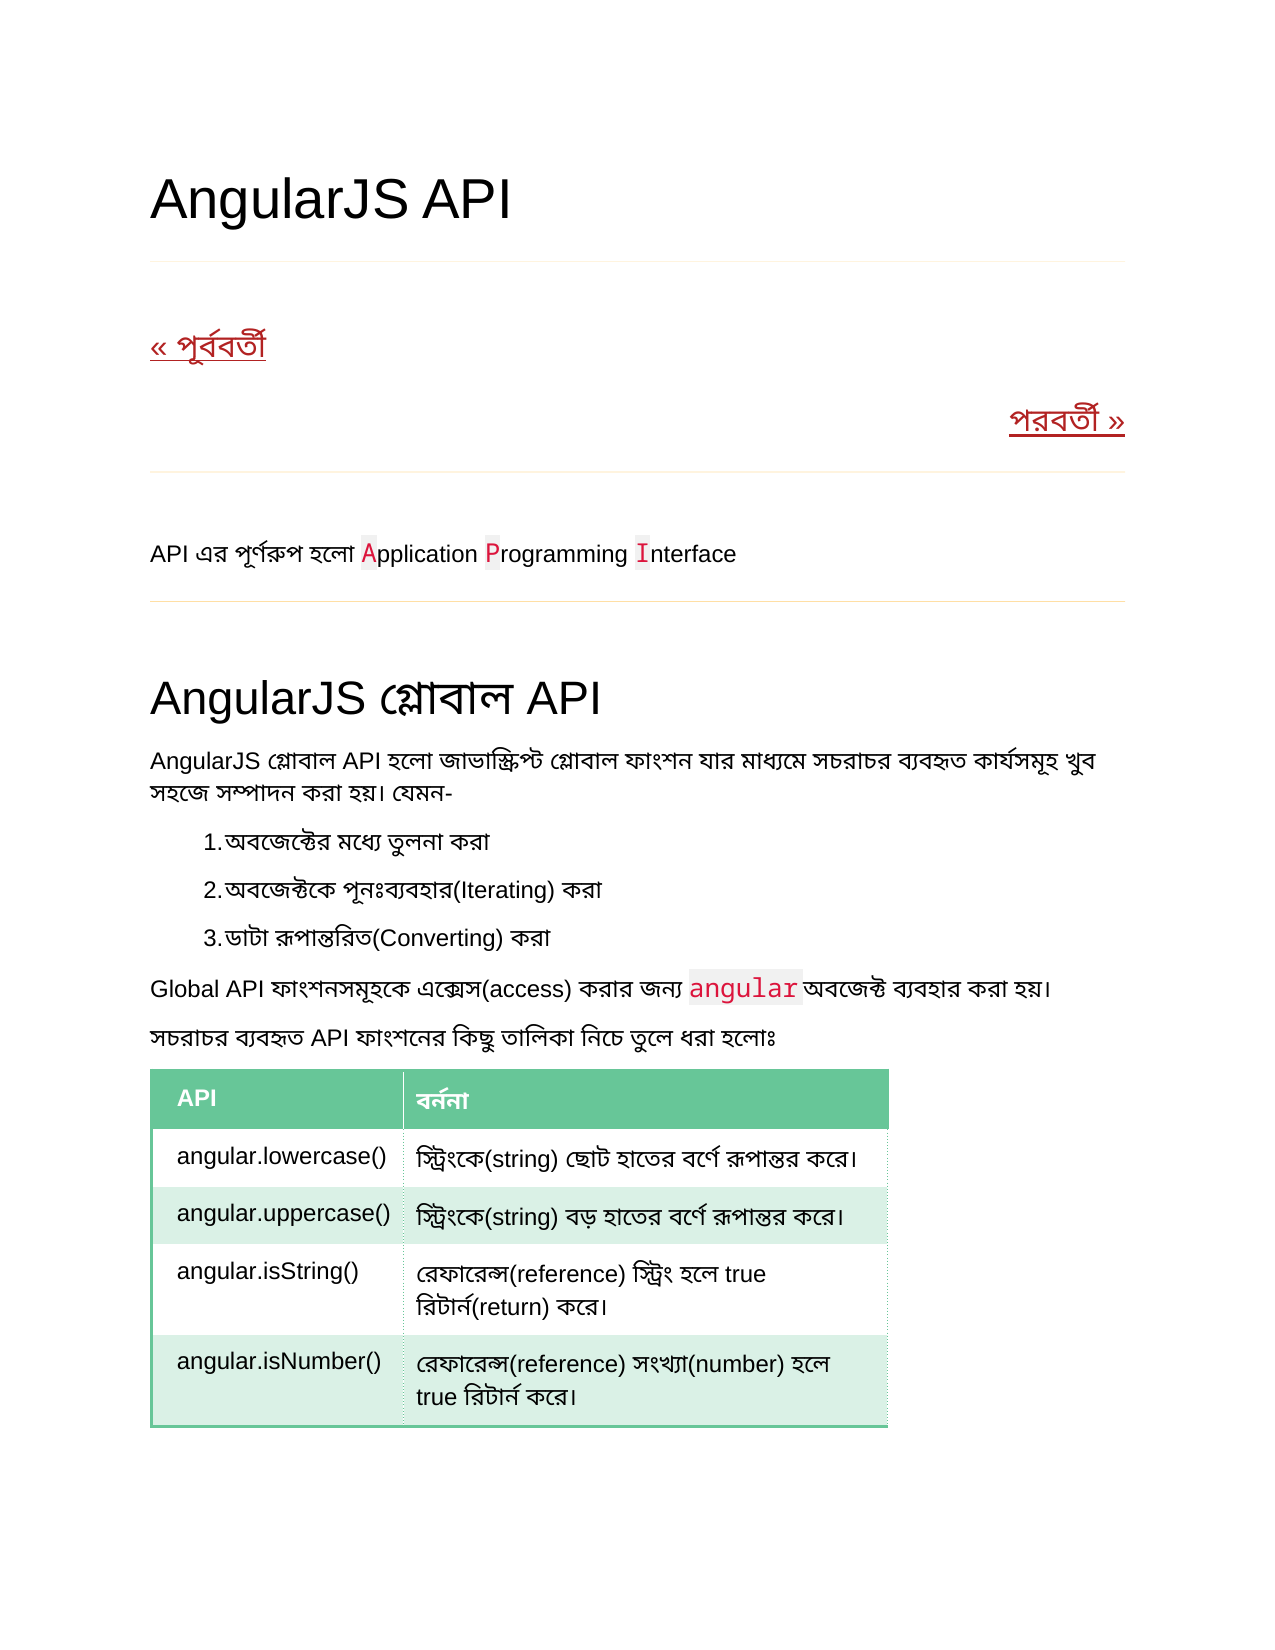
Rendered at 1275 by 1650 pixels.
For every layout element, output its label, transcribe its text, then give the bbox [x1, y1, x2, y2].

text Global API ফাংশনসমূহকে এক্সেস(access) করার জন্য angularঅবজেক্ট ব্যবহার করা হয়। [150, 969, 689, 1005]
table_cell angular.lowercase() [153, 1129, 403, 1187]
table_cell স্ট্রিংকে(string) বড় হাতের বর্ণে রূপান্তর করে। [404, 1187, 887, 1244]
table_header বর্ননা [404, 1072, 886, 1129]
list অবজেক্টকে পূনঃব্যবহার(Iterating) করা [203, 873, 1125, 905]
text AngularJS গ্লোবাল API হলো জাভাস্ক্রিপ্ট গ্লোবাল ফাংশন যার মাধ্যমে সচরাচর ব্যবহৃত কার্যসমূহ খুব সহজে সম্পাদন করা হয়। যেমন- [150, 744, 1125, 809]
table_cell রেফারেন্স(reference) সংখ্যা(number) হলে true রিটার্ন করে। [404, 1335, 887, 1425]
text API এর পূর্ণরুপ হলো Application Programming Interface [377, 535, 485, 570]
table_header API [153, 1072, 403, 1129]
table_cell রেফারেন্স(reference) স্ট্রিং হলে true রিটার্ন(return) করে। [404, 1245, 887, 1335]
text সচরাচর ব্যবহৃত API ফাংশনের কিছু তালিকা নিচে তুলে ধরা হলোঃ [150, 1020, 1125, 1053]
text AngularJS API [150, 166, 1125, 230]
text AngularJS গ্লোবাল API [150, 664, 1125, 728]
table_cell স্ট্রিংকে(string) ছোট হাতের বর্ণে রূপান্তর করে। [404, 1129, 887, 1187]
table_cell angular.uppercase() [153, 1187, 403, 1244]
text API এর পূর্ণরুপ হলো Application Programming Interface [150, 535, 361, 570]
list অবজেক্টের মধ্যে তুলনা করা [203, 824, 1125, 857]
text পরবর্তী » [150, 398, 1125, 441]
text Global API ফাংশনসমূহকে এক্সেস(access) করার জন্য angularঅবজেক্ট ব্যবহার করা হয়। [803, 969, 1125, 1005]
text « পূর্ববর্তী [150, 324, 1125, 367]
table_cell angular.isNumber() [153, 1335, 403, 1425]
text API এর পূর্ণরুপ হলো Application Programming Interface [500, 535, 635, 570]
list ডাটা রূপান্তরিত(Converting) করা [203, 921, 1125, 953]
table_cell angular.isString() [153, 1245, 403, 1335]
text API এর পূর্ণরুপ হলো Application Programming Interface [650, 535, 1125, 570]
